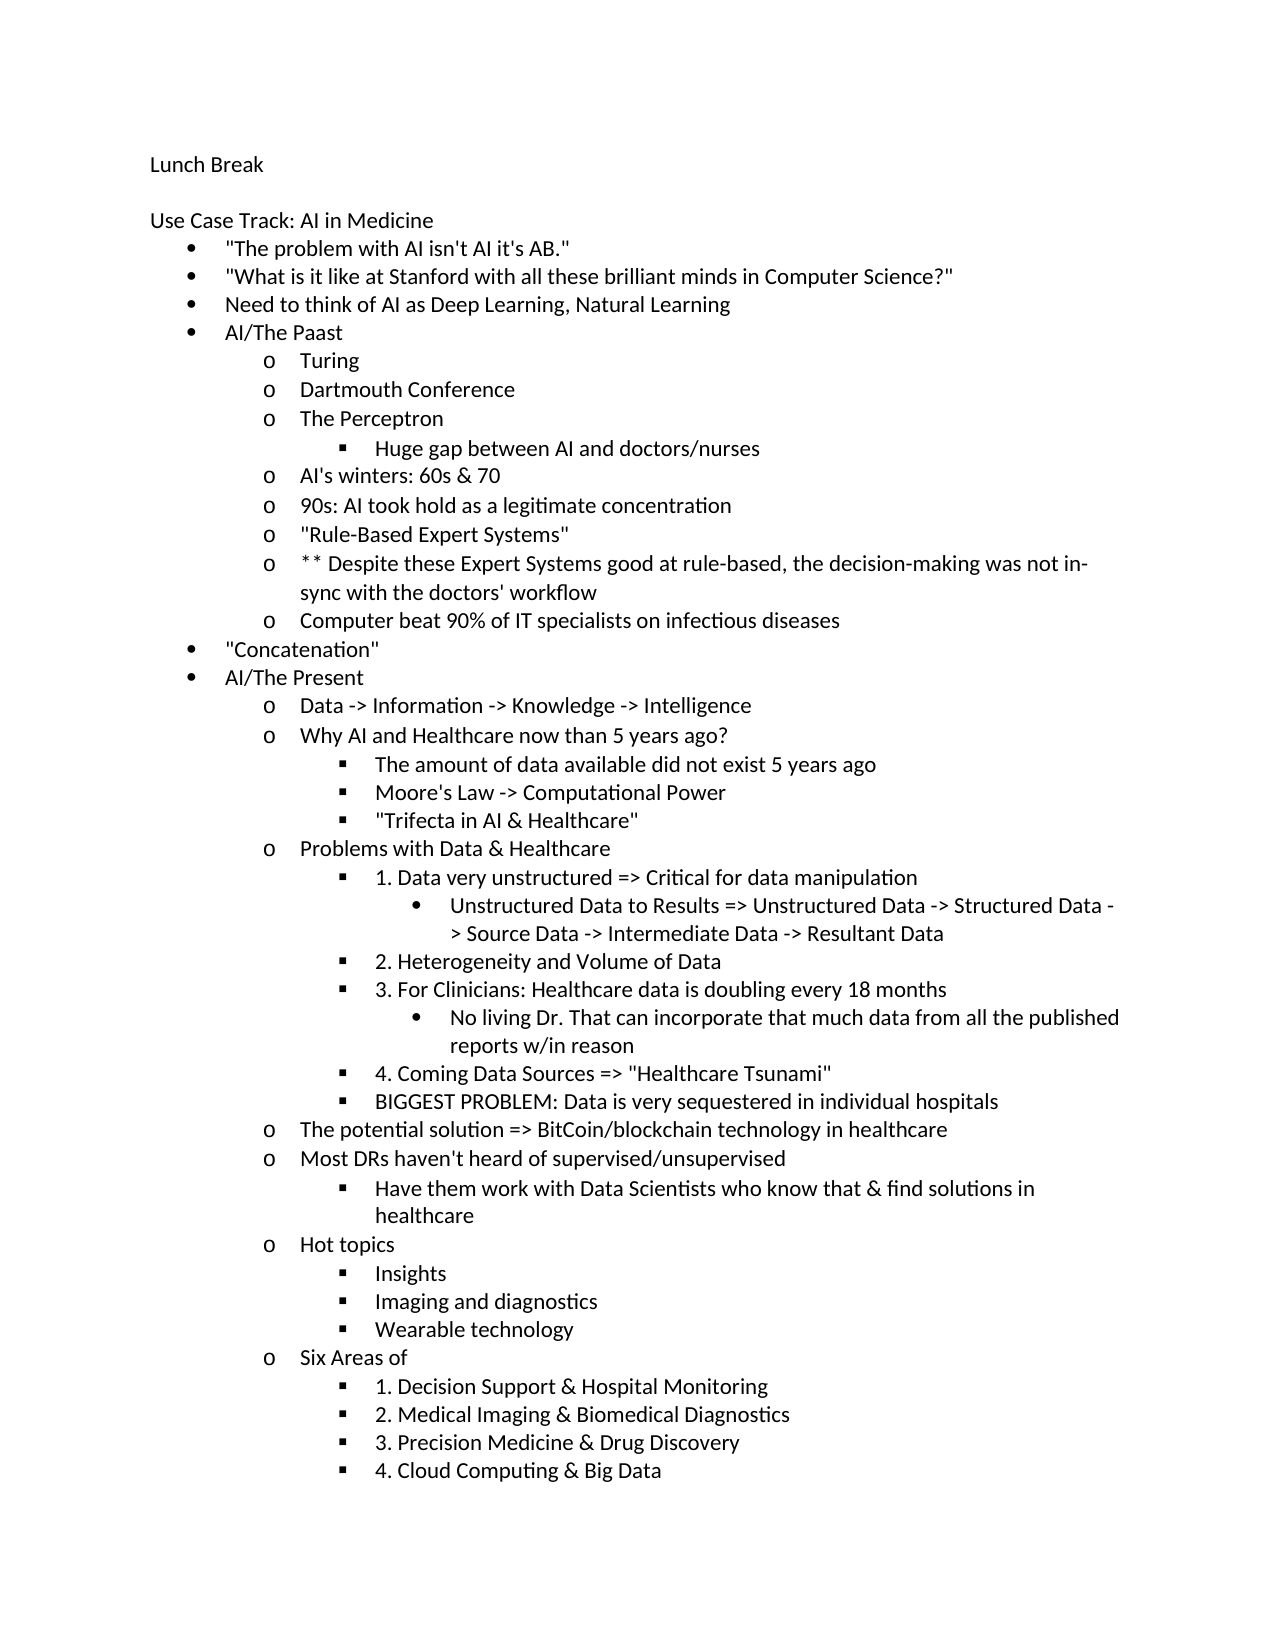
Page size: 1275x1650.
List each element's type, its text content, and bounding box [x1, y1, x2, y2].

list Need to think of AI as Deep Learning, Natural Learning [187, 290, 1125, 318]
list "The problem with AI isn't AI it's AB." [187, 234, 1125, 262]
list 90s: AI took hold as a legitimate concentration [262, 491, 1125, 520]
list "Rule-Based Expert Systems" [262, 520, 1125, 549]
list Moore's Law -> Computational Power [337, 778, 1125, 806]
list Unstructured Data to Results => Unstructured Data -> Structured Data -> Source Data -> Intermediate Data -> Resultant Data [412, 891, 1125, 947]
list Data -> Information -> Knowledge -> Intelligence [262, 692, 1125, 721]
list Insights [337, 1259, 1125, 1287]
list Imaging and diagnostics [337, 1287, 1125, 1315]
list 3. Precision Medicine & Drug Discovery [337, 1428, 1125, 1456]
list Six Areas of [262, 1343, 1125, 1372]
text Use Case Track: AI in Medicine [150, 206, 1125, 234]
list AI/The Present [187, 663, 1125, 692]
list 4. Cloud Computing & Big Data [337, 1456, 1125, 1484]
list Have them work with Data Scientists who know that & find solutions in healthcare [337, 1174, 1125, 1230]
list The potential solution => BitCoin/blockchain technology in healthcare [262, 1115, 1125, 1144]
list 2. Heterogeneity and Volume of Data [337, 947, 1125, 975]
list "Concatenation" [187, 636, 1125, 663]
list BIGGEST PROBLEM: Data is very sequestered in individual hospitals [337, 1087, 1125, 1115]
list 2. Medical Imaging & Biomedical Diagnostics [337, 1400, 1125, 1428]
list ** Despite these Expert Systems good at rule-based, the decision-making was not in-sync with the doctors' workflow [262, 549, 1125, 606]
list AI's winters: 60s & 70 [262, 462, 1125, 491]
list Dartmouth Conference [262, 375, 1125, 404]
list 4. Coming Data Sources => "Healthcare Tsunami" [337, 1059, 1125, 1087]
list The amount of data available did not exist 5 years ago [337, 750, 1125, 778]
list Wearable technology [337, 1315, 1125, 1343]
list 1. Data very unstructured => Critical for data manipulation [337, 863, 1125, 891]
list Turing [262, 346, 1125, 375]
list "What is it like at Stanford with all these brilliant minds in Computer Science?" [187, 262, 1125, 290]
list "Trifecta in AI & Healthcare" [337, 806, 1125, 834]
list No living Dr. That can incorporate that much data from all the published reports w/in reason [412, 1003, 1125, 1059]
list Huge gap between AI and doctors/nurses [337, 434, 1125, 462]
list 3. For Clinicians: Healthcare data is doubling every 18 months [337, 975, 1125, 1003]
list Problems with Data & Healthcare [262, 834, 1125, 863]
list Hot topics [262, 1230, 1125, 1259]
list Computer beat 90% of IT specialists on infectious diseases [262, 606, 1125, 636]
list The Perceptron [262, 404, 1125, 434]
list 1. Decision Support & Hospital Monitoring [337, 1372, 1125, 1400]
list Most DRs haven't heard of supervised/unsupervised [262, 1144, 1125, 1174]
list AI/The Paast [187, 318, 1125, 346]
list Why AI and Healthcare now than 5 years ago? [262, 721, 1125, 750]
text Lunch Break [150, 150, 1125, 178]
